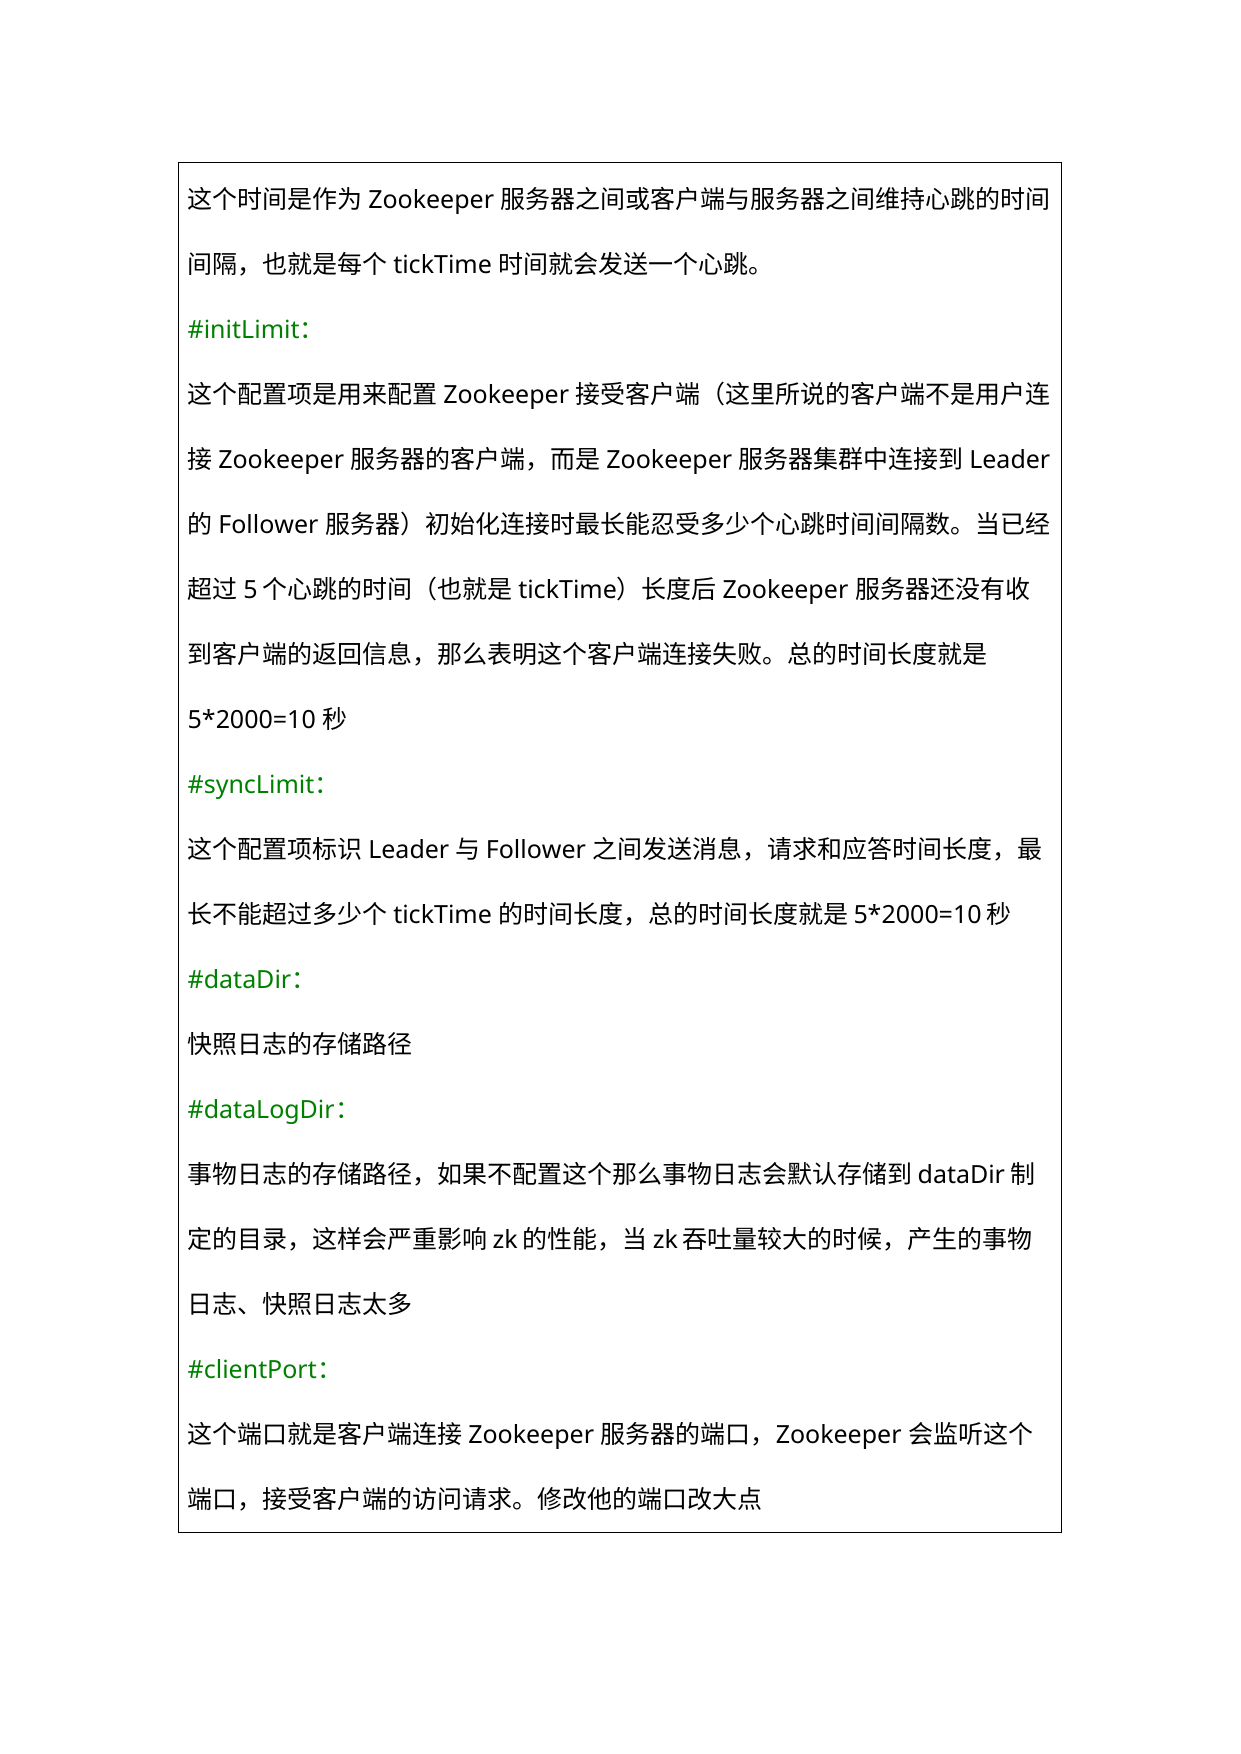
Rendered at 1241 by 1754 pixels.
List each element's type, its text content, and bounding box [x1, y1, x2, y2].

text 这个端口就是客户端连接 Zookeeper 服务器的端口，Zookeeper 会监听这个端口，接受客户端的访问请求。修改他的端口改大点 [179, 1397, 1061, 1532]
text #dataDir： [187, 945, 1053, 1010]
text #initLimit： [187, 295, 1053, 360]
text 这个配置项是用来配置 Zookeeper 接受客户端（这里所说的客户端不是用户连接 Zookeeper 服务器的客户端，而是 Zookeeper 服务器集群中连接到 Leader 的 Follower 服务器）初始化连接时最长能忍受多少个心跳时间间隔数。当已经超过 5个心跳的时间（也就是 tickTime）长度后 Zookeeper 服务器还没有收到客户端的返回信息，那么表明这个客户端连接失败。总的时间长度就是 5*2000=10 秒 [187, 360, 1053, 750]
text 这个时间是作为 Zookeeper 服务器之间或客户端与服务器之间维持心跳的时间间隔，也就是每个 tickTime 时间就会发送一个心跳。 [179, 163, 1061, 295]
text #syncLimit： [187, 750, 1053, 815]
text 事物日志的存储路径，如果不配置这个那么事物日志会默认存储到dataDir制定的目录，这样会严重影响zk的性能，当zk吞吐量较大的时候，产生的事物日志、快照日志太多 [187, 1140, 1053, 1335]
text 这个配置项标识 Leader 与Follower 之间发送消息，请求和应答时间长度，最长不能超过多少个 tickTime 的时间长度，总的时间长度就是5*2000=10秒 [187, 815, 1053, 945]
text #dataLogDir： [187, 1075, 1053, 1140]
text 快照日志的存储路径 [187, 1010, 1053, 1075]
text #clientPort： [187, 1335, 1053, 1397]
